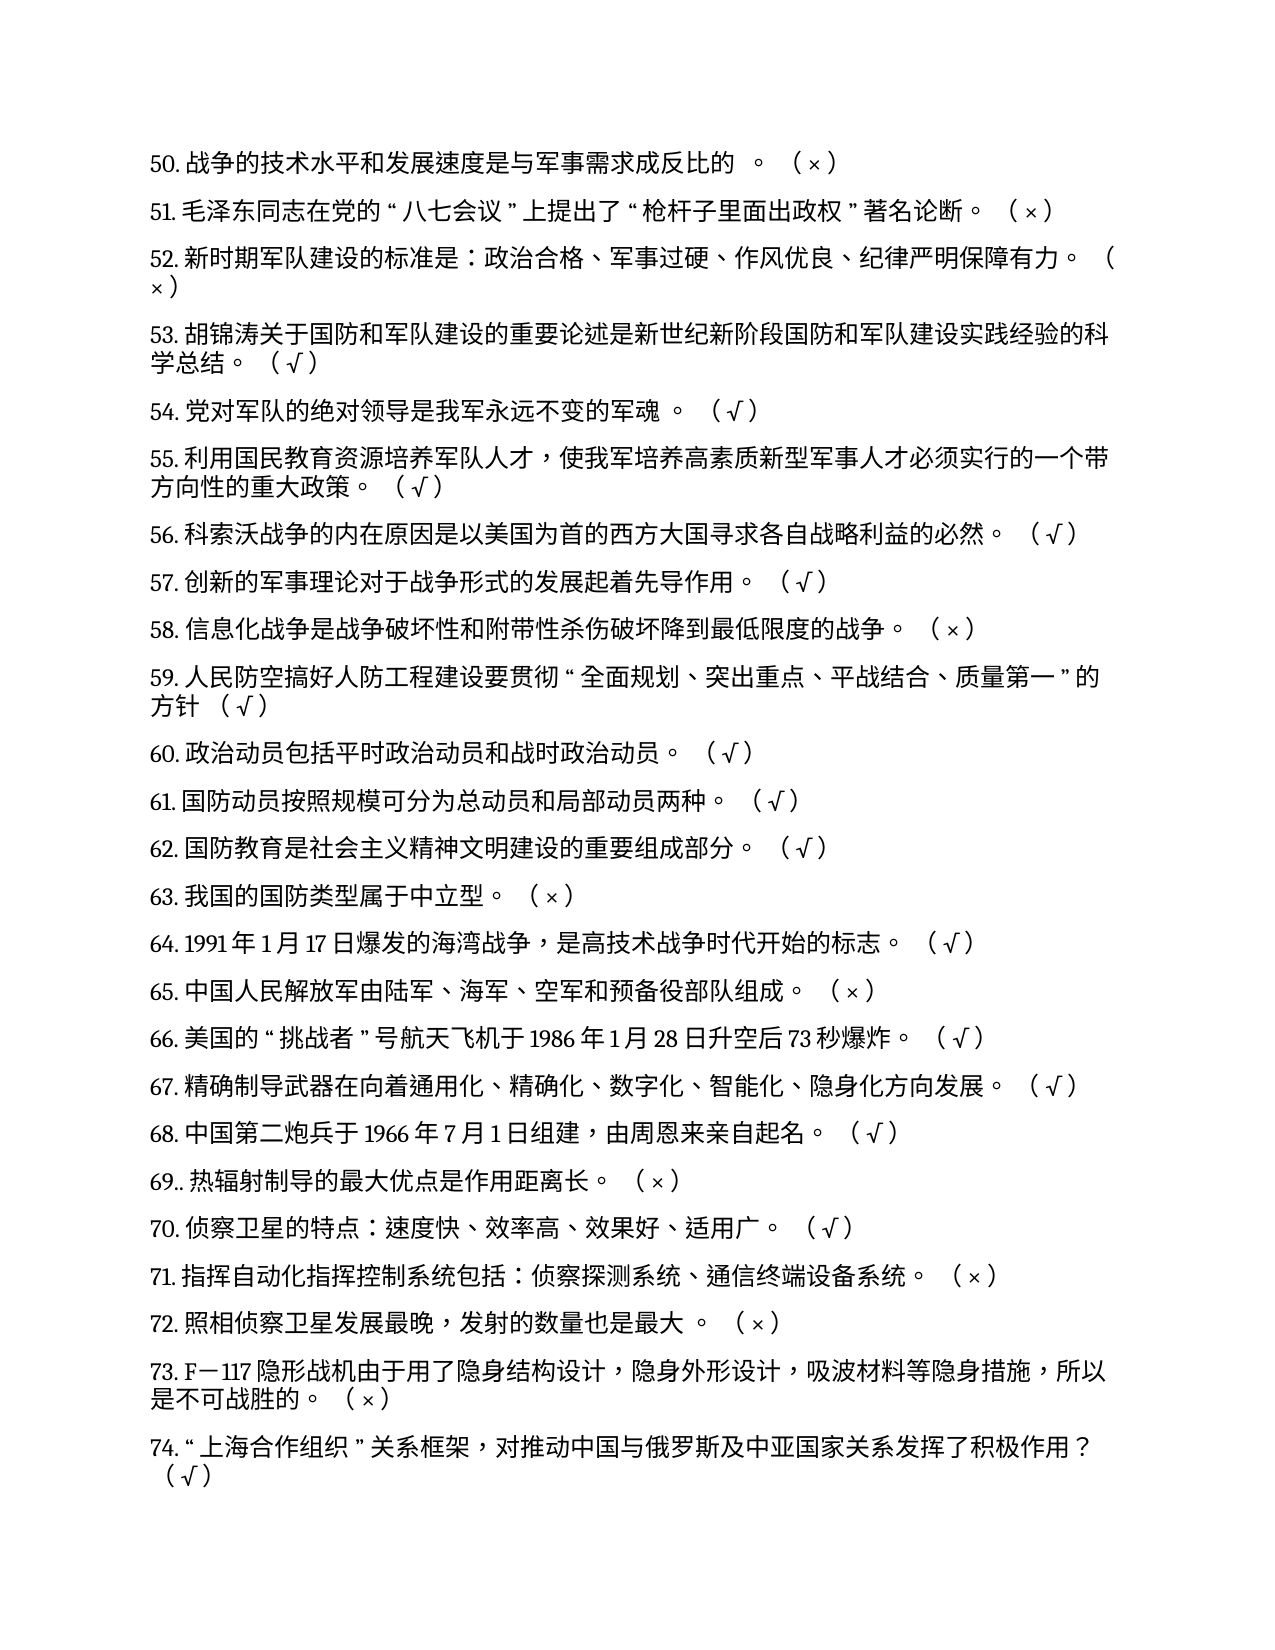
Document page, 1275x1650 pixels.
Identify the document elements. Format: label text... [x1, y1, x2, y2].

text 68. 中国第二炮兵于1966年7月1日组建，由周恩来亲自起名。 （ √ ） [150, 1120, 1125, 1149]
text 54. 党对军队的绝对领导是我军永远不变的军魂 。 （ √ ） [150, 397, 1125, 426]
text 53. 胡锦涛关于国防和军队建设的重要论述是新世纪新阶段国防和军队建设实践经验的科学总结。 （ √ ） [150, 321, 1125, 379]
text 57. 创新的军事理论对于战争形式的发展起着先导作用。 （ √ ） [150, 569, 1125, 597]
text 56. 科索沃战争的内在原因是以美国为首的西方大国寻求各自战略利益的必然。 （ √ ） [150, 521, 1125, 550]
text 73. F－117隐形战机由于用了隐身结构设计，隐身外形设计，吸波材料等隐身措施，所以是不可战胜的。 （ × ） [150, 1357, 1125, 1415]
text 50. 战争的技术水平和发展速度是与军事需求成反比的 。 （ × ） [150, 150, 1125, 179]
text 58. 信息化战争是战争破坏性和附带性杀伤破坏降到最低限度的战争。 （ × ） [150, 616, 1125, 645]
text 65. 中国人民解放军由陆军、海军、空军和预备役部队组成。 （ × ） [150, 977, 1125, 1006]
text 61. 国防动员按照规模可分为总动员和局部动员两种。 （ √ ） [150, 787, 1125, 816]
text 52. 新时期军队建设的标准是：政治合格、军事过硬、作风优良、纪律严明保障有力。 （ × ） [150, 245, 1125, 302]
text 63. 我国的国防类型属于中立型。 （ × ） [150, 882, 1125, 911]
text 67. 精确制导武器在向着通用化、精确化、数字化、智能化、隐身化方向发展。 （ √ ） [150, 1072, 1125, 1101]
text 51. 毛泽东同志在党的 “ 八七会议 ” 上提出了 “ 枪杆子里面出政权 ” 著名论断。 （ × ） [150, 197, 1125, 226]
text 59. 人民防空搞好人防工程建设要贯彻 “ 全面规划、突出重点、平战结合、质量第一 ” 的方针 （ √ ） [150, 664, 1125, 721]
text 60. 政治动员包括平时政治动员和战时政治动员。 （ √ ） [150, 740, 1125, 769]
text 62. 国防教育是社会主义精神文明建设的重要组成部分。 （ √ ） [150, 835, 1125, 864]
text 66. 美国的 “ 挑战者 ” 号航天飞机于1986年1月28日升空后73秒爆炸。 （ √ ） [150, 1025, 1125, 1054]
text 71. 指挥自动化指挥控制系统包括：侦察探测系统、通信终端设备系统。 （ × ） [150, 1262, 1125, 1291]
text 69.. 热辐射制导的最大优点是作用距离长。 （ × ） [150, 1167, 1125, 1196]
text 72. 照相侦察卫星发展最晚，发射的数量也是最大 。 （ × ） [150, 1310, 1125, 1339]
text 70. 侦察卫星的特点：速度快、效率高、效果好、适用广。 （ √ ） [150, 1215, 1125, 1244]
text 55. 利用国民教育资源培养军队人才，使我军培养高素质新型军事人才必须实行的一个带方向性的重大政策。 （ √ ） [150, 445, 1125, 502]
text 74. “ 上海合作组织 ” 关系框架，对推动中国与俄罗斯及中亚国家关系发挥了积极作用？ （ √ ） [150, 1434, 1125, 1491]
text 64. 1991年1月17日爆发的海湾战争，是高技术战争时代开始的标志。 （ √ ） [150, 930, 1125, 959]
